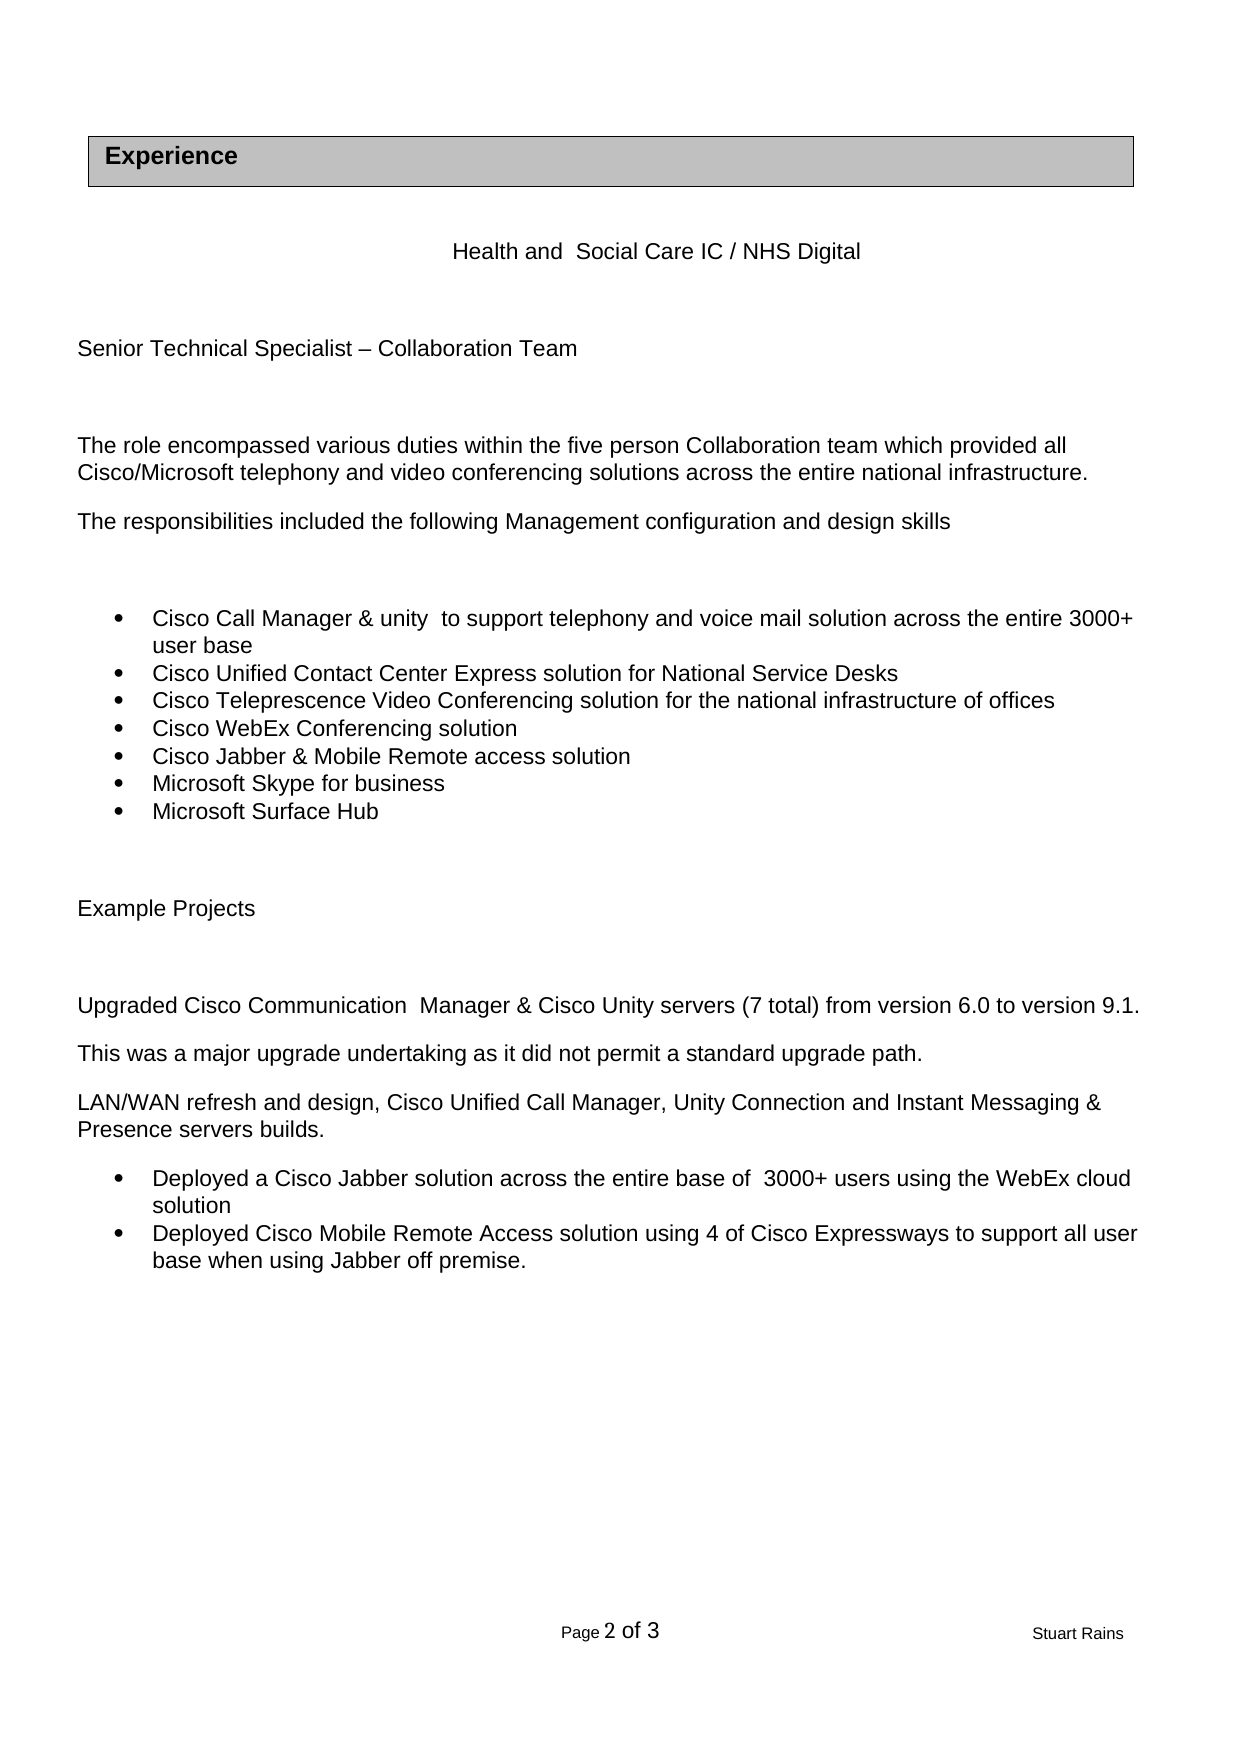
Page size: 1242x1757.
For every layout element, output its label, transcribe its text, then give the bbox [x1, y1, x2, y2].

text Senior Technical Specialist – Collaboration Team [77, 335, 1171, 361]
list Cisco Teleprescence Video Conferencing solution for the national infrastructure of offices [114, 687, 1171, 714]
text Example Projects [77, 895, 1171, 921]
list Microsoft Skype for business [114, 770, 1171, 797]
list Cisco Jabber & Mobile Remote access solution [114, 743, 1171, 769]
list Cisco Call Manager & unity to support telephony and voice mail solution across the entire 3000+ user base [114, 605, 1171, 659]
list Cisco WebEx Conferencing solution [114, 715, 1171, 741]
text The role encompassed various duties within the five person Collaboration team which provided all Cisco/Microsoft telephony and video conferencing solutions across the entire national infrastructure. [77, 432, 1171, 486]
text Experience [104, 142, 1171, 169]
text Upgraded Cisco Communication Manager & Cisco Unity servers (7 total) from version 6.0 to version 9.1. [77, 992, 1171, 1018]
list Microsoft Surface Hub [114, 798, 1171, 824]
list Cisco Unified Contact Center Express solution for National Service Desks [114, 660, 1171, 686]
text This was a major upgrade undertaking as it did not permit a standard upgrade path. [77, 1040, 1171, 1066]
list Deployed Cisco Mobile Remote Access solution using 4 of Cisco Expressways to support all user base when using Jabber off premise. [114, 1220, 1171, 1274]
text LAN/WAN refresh and design, Cisco Unified Call Manager, Unity Connection and Instant Messaging & Presence servers builds. [77, 1088, 1171, 1142]
text Health and Social Care IC / NHS Digital [77, 238, 1171, 264]
text The responsibilities included the following Management configuration and design skills [77, 508, 1171, 534]
list Deployed a Cisco Jabber solution across the entire base of 3000+ users using the WebEx cloud solution [114, 1164, 1171, 1218]
